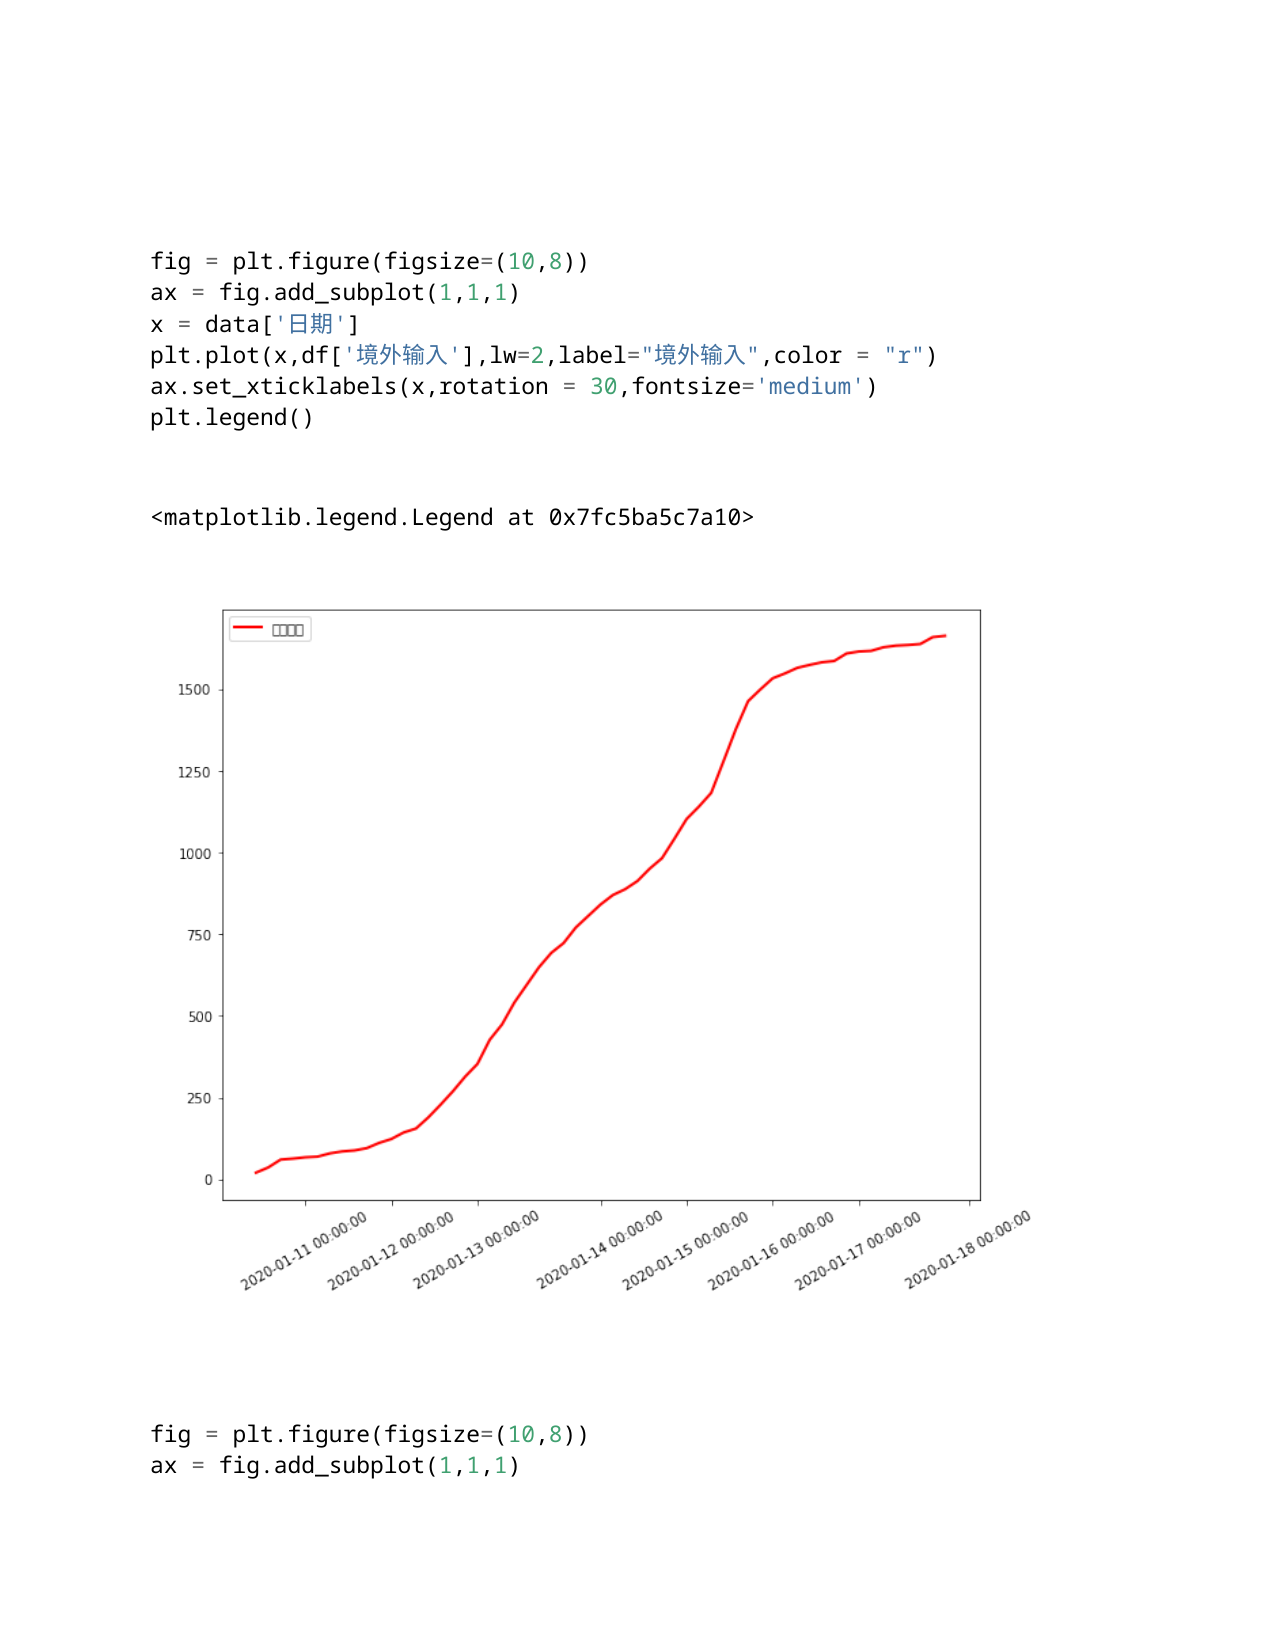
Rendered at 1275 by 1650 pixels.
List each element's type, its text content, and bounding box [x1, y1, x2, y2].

picture [168, 600, 1044, 1302]
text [150, 1418, 1125, 1480]
text <matplotlib.legend.Legend at 0x7fc5ba5c7a10> [150, 501, 1125, 532]
text fig = plt.figure(figsize=(10,8)) ax = fig.add_subplot(1,1,1) x = data['日期'] plt.plot(x,df['境外输入'],lw=2,label="境外输入",color = "r") ax.set_xticklabels(x,rotation = 30,fontsize='medium') plt.legend() [150, 245, 1125, 432]
